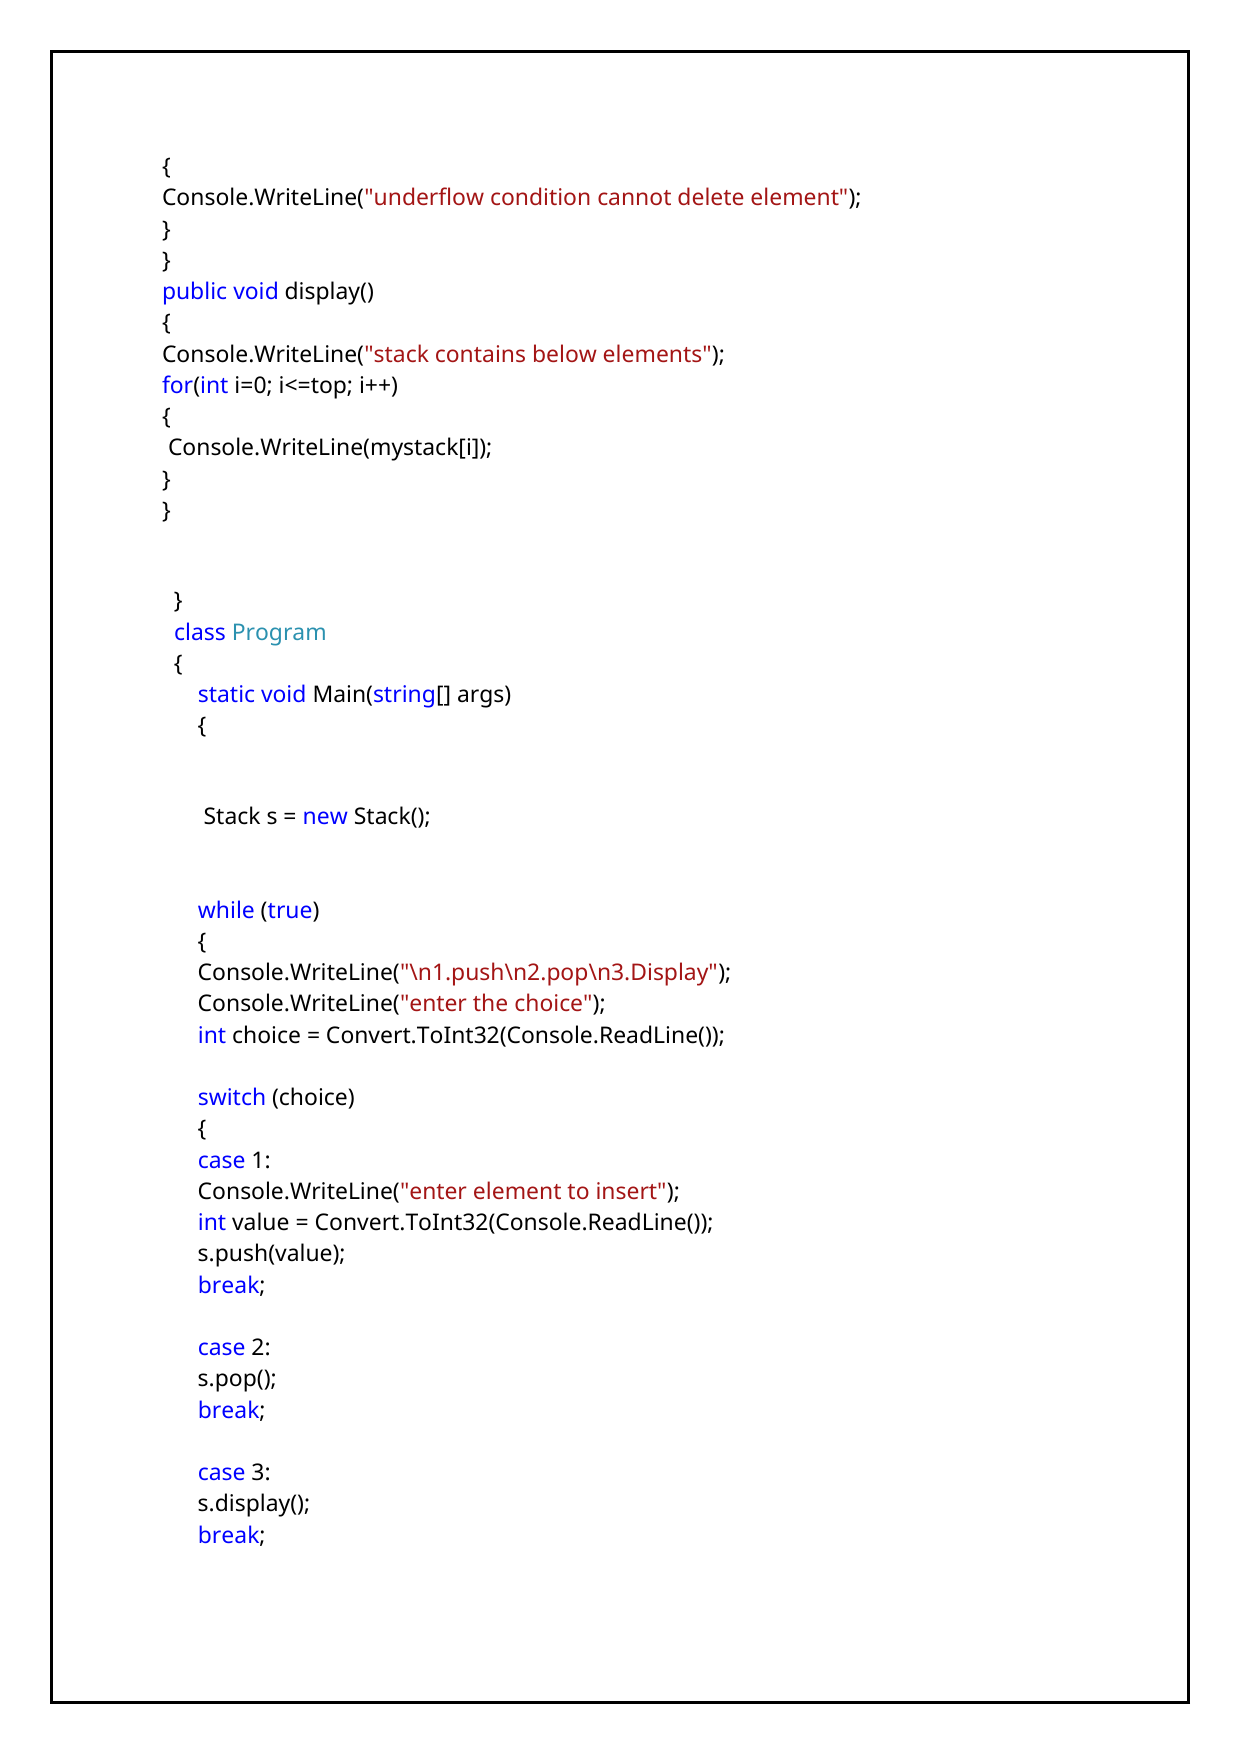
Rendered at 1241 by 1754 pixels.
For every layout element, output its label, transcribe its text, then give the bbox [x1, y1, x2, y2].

text class Program [150, 616, 1090, 647]
text static void Main(string[] args) [150, 678, 1090, 709]
text int value = Convert.ToInt32(Console.ReadLine()); [150, 1206, 1090, 1237]
text break; [150, 1268, 1090, 1300]
text } [150, 462, 1090, 494]
text { [150, 306, 1090, 337]
text break; [150, 1518, 1090, 1550]
text } [150, 494, 1090, 525]
text } [150, 584, 1090, 616]
text { [150, 400, 1090, 431]
text { [150, 709, 1090, 741]
text for(int i=0; i<=top; i++) [150, 369, 1090, 400]
text } [150, 212, 1090, 244]
text case 3: [150, 1456, 1090, 1487]
text Console.WriteLine("\n1.push\n2.pop\n3.Display"); [150, 956, 1090, 987]
text while (true) [150, 893, 1090, 925]
text { [150, 647, 1090, 678]
text Stack s = new Stack(); [150, 800, 1090, 831]
text Console.WriteLine("enter the choice"); [150, 987, 1090, 1018]
text int choice = Convert.ToInt32(Console.ReadLine()); [150, 1018, 1090, 1050]
text { [150, 925, 1090, 956]
text switch (choice) [150, 1081, 1090, 1112]
text } [150, 244, 1090, 275]
text s.push(value); [150, 1237, 1090, 1268]
text break; [150, 1393, 1090, 1425]
text { [150, 150, 1090, 181]
text case 2: [150, 1331, 1090, 1362]
text case 1: [150, 1143, 1090, 1175]
text Console.WriteLine("enter element to insert"); [150, 1175, 1090, 1206]
text s.display(); [150, 1487, 1090, 1518]
text s.pop(); [150, 1362, 1090, 1393]
text public void display() [150, 275, 1090, 306]
text Console.WriteLine(mystack[i]); [150, 431, 1090, 462]
text Console.WriteLine("underflow condition cannot delete element"); [150, 181, 1090, 212]
text { [150, 1112, 1090, 1143]
text Console.WriteLine("stack contains below elements"); [150, 337, 1090, 369]
